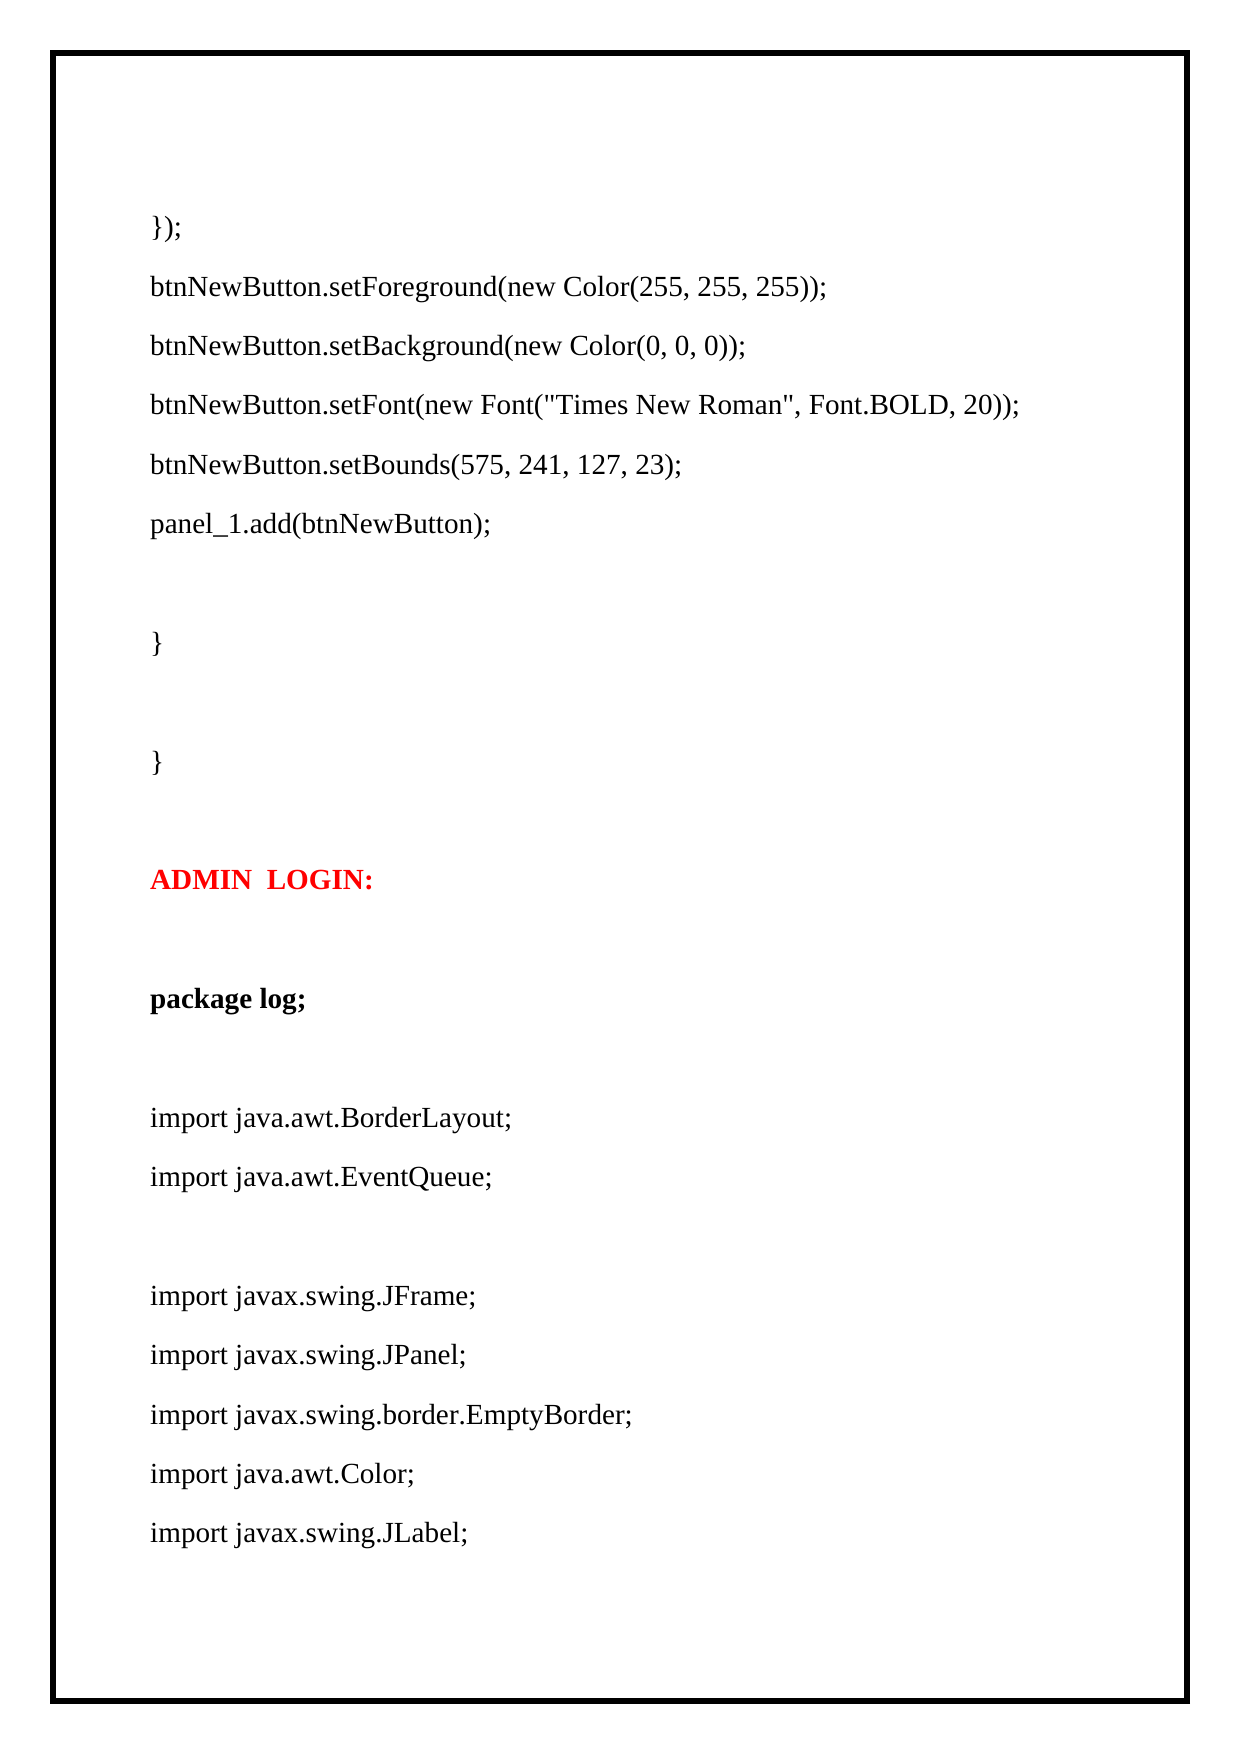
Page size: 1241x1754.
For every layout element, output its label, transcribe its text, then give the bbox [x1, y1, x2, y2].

text import javax.swing.border.EmptyBorder; [150, 1397, 1090, 1430]
text package log; [150, 981, 1090, 1015]
text import javax.swing.JLabel; [150, 1516, 1090, 1549]
text btnNewButton.setBounds(575, 241, 127, 23); [150, 447, 1090, 480]
text btnNewButton.setBackground(new Color(0, 0, 0)); [150, 328, 1090, 362]
text import java.awt.Color; [150, 1456, 1090, 1490]
text import javax.swing.JPanel; [150, 1337, 1090, 1371]
text } [150, 625, 1090, 658]
text btnNewButton.setForeground(new Color(255, 255, 255)); [150, 269, 1090, 302]
text }); [150, 209, 1090, 243]
text ADMIN LOGIN: [150, 862, 1090, 896]
text import javax.swing.JFrame; [150, 1278, 1090, 1312]
text import java.awt.EventQueue; [150, 1159, 1090, 1193]
text import java.awt.BorderLayout; [150, 1100, 1090, 1133]
text btnNewButton.setFont(new Font("Times New Roman", Font.BOLD, 20)); [150, 387, 1090, 421]
text } [150, 744, 1090, 777]
text panel_1.add(btnNewButton); [150, 506, 1090, 540]
